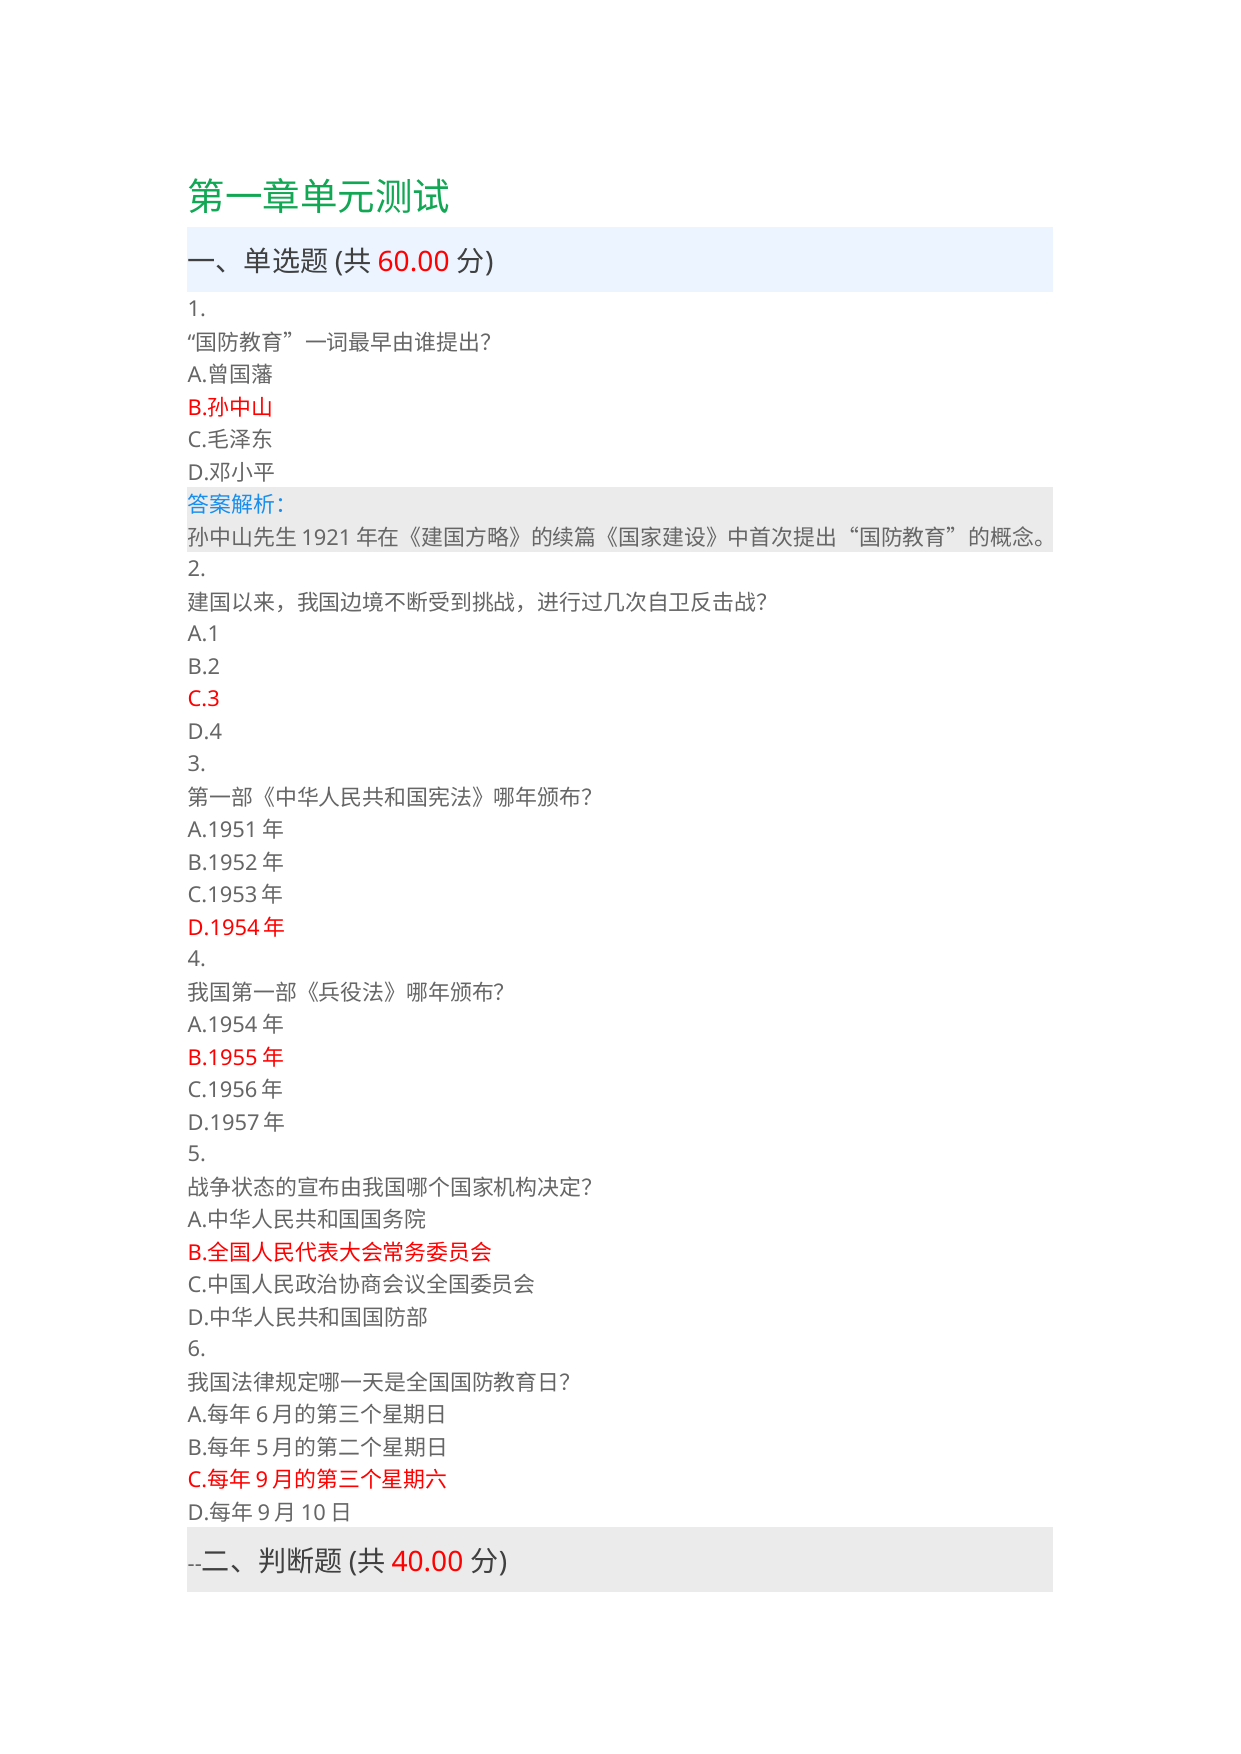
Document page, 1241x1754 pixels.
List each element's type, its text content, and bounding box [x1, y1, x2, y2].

text A.曾国藩 [187, 357, 1053, 389]
text C.每年9月的第三个星期六 [187, 1462, 1053, 1494]
text 我国法律规定哪一天是全国国防教育日？ [187, 1364, 1053, 1397]
text 4. [187, 942, 1053, 974]
text A.1954年 [187, 1007, 1053, 1039]
text 建国以来，我国边境不断受到挑战，进行过几次自卫反击战？ [187, 584, 1053, 617]
text 1. [187, 292, 1053, 324]
text C.3 [187, 682, 1053, 714]
text B.孙中山 [187, 389, 1053, 422]
text B.2 [187, 649, 1053, 682]
text D.邓小平 [187, 454, 1053, 487]
text 第一部《中华人民共和国宪法》哪年颁布？ [187, 779, 1053, 812]
text B.1952年 [187, 844, 1053, 877]
text 战争状态的宣布由我国哪个国家机构决定？ [187, 1169, 1053, 1202]
text 孙中山先生1921年在《建国方略》的续篇《国家建设》中首次提出“国防教育”的概念。 [187, 519, 1053, 552]
text 第一章单元测试 [187, 162, 1053, 227]
text C.毛泽东 [187, 422, 1053, 454]
text C.1956年 [187, 1072, 1053, 1104]
text C.1953年 [187, 877, 1053, 909]
text --二、判断题 (共 40.00 分) [187, 1527, 1053, 1592]
text B.每年5月的第二个星期日 [187, 1429, 1053, 1462]
text 6. [187, 1332, 1053, 1364]
text “国防教育”一词最早由谁提出？ [187, 324, 1053, 357]
text 我国第一部《兵役法》哪年颁布？ [187, 974, 1053, 1007]
text 5. [187, 1137, 1053, 1169]
text D.中华人民共和国国防部 [187, 1299, 1053, 1332]
text A.1951年 [187, 812, 1053, 844]
text D.4 [187, 714, 1053, 747]
text D.1954年 [187, 909, 1053, 942]
text A.1 [187, 617, 1053, 649]
text 一、单选题 (共 60.00 分) [187, 227, 1053, 292]
text A.每年6月的第三个星期日 [187, 1397, 1053, 1429]
text D.1957年 [187, 1104, 1053, 1137]
text B.1955年 [187, 1039, 1053, 1072]
text C.中国人民政治协商会议全国委员会 [187, 1267, 1053, 1299]
text A.中华人民共和国国务院 [187, 1202, 1053, 1234]
text D.每年9月10日 [187, 1494, 1053, 1527]
text 答案解析： [187, 487, 1053, 519]
text 3. [187, 747, 1053, 779]
text 2. [187, 552, 1053, 584]
text B.全国人民代表大会常务委员会 [187, 1234, 1053, 1267]
